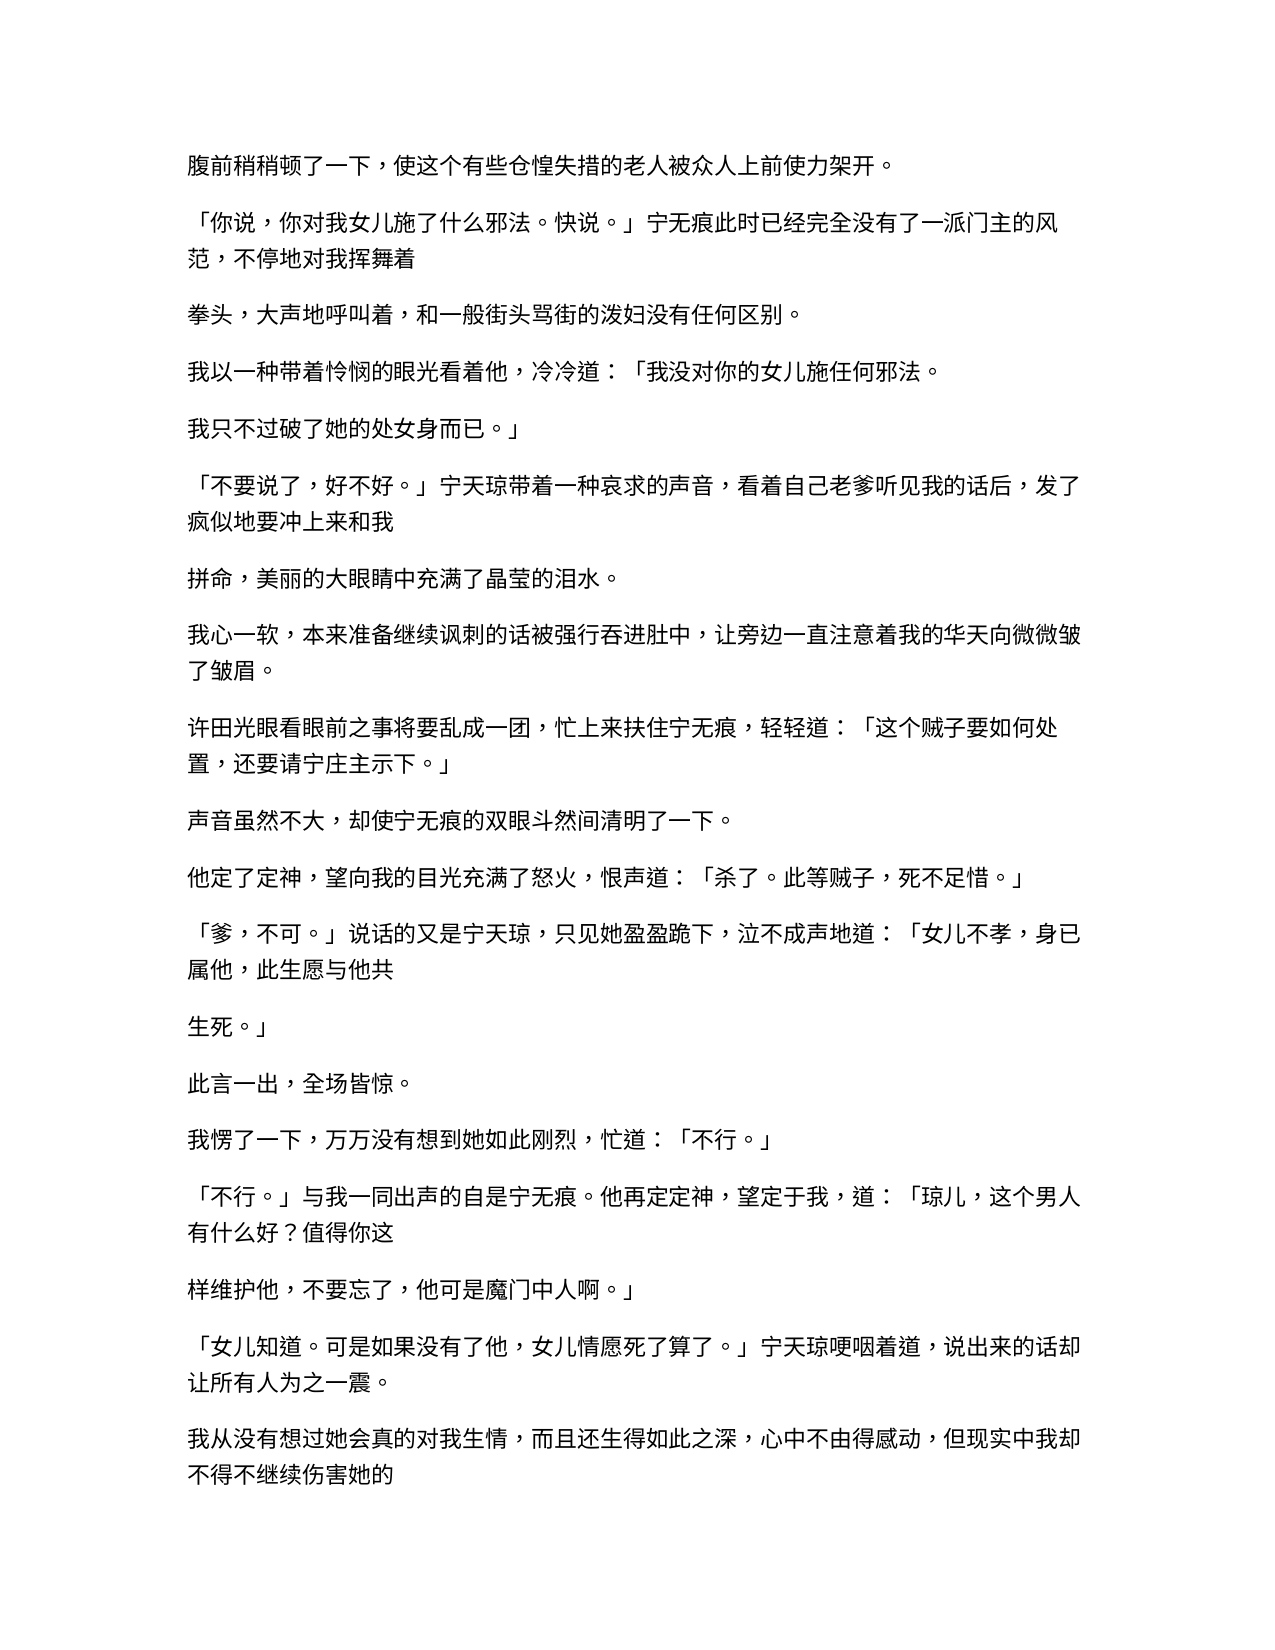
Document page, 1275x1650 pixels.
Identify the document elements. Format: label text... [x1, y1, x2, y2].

text 他定了定神，望向我的目光充满了怒火，恨声道：「杀了。此等贼子，死不足惜。」 [187, 861, 1087, 893]
text 拳头，大声地呼叫着，和一般街头骂街的泼妇没有任何区别。 [187, 299, 1087, 331]
text 「你说，你对我女儿施了什么邪法。快说。」宁无痕此时已经完全没有了一派门主的风范，不停地对我挥舞着 [187, 207, 1087, 274]
text 「不要说了，好不好。」宁天琼带着一种哀求的声音，看着自己老爹听见我的话后，发了疯似地要冲上来和我 [187, 470, 1087, 537]
text 此言一出，全场皆惊。 [187, 1068, 1087, 1099]
text 拼命，美丽的大眼睛中充满了晶莹的泪水。 [187, 562, 1087, 594]
text 声音虽然不大，却使宁无痕的双眼斗然间清明了一下。 [187, 805, 1087, 836]
text 生死。」 [187, 1011, 1087, 1042]
text 许田光眼看眼前之事将要乱成一团，忙上来扶住宁无痕，轻轻道：「这个贼子要如何处置，还要请宁庄主示下。」 [187, 712, 1087, 779]
text 我心一软，本来准备继续讽刺的话被强行吞进肚中，让旁边一直注意着我的华天向微微皱了皱眉。 [187, 619, 1087, 686]
text 我愣了一下，万万没有想到她如此刚烈，忙道：「不行。」 [187, 1124, 1087, 1156]
text 我以一种带着怜悯的眼光看着他，冷冷道：「我没对你的女儿施任何邪法。 [187, 356, 1087, 387]
text 「不行。」与我一同出声的自是宁无痕。他再定定神，望定于我，道：「琼儿，这个男人有什么好？值得你这 [187, 1181, 1087, 1248]
text 样维护他，不要忘了，他可是魔门中人啊。」 [187, 1274, 1087, 1305]
text 我从没有想过她会真的对我生情，而且还生得如此之深，心中不由得感动，但现实中我却不得不继续伤害她的 [187, 1423, 1087, 1491]
text 「爹，不可。」说话的又是宁天琼，只见她盈盈跪下，泣不成声地道：「女儿不孝，身已属他，此生愿与他共 [187, 918, 1087, 985]
text 腹前稍稍顿了一下，使这个有些仓惶失措的老人被众人上前使力架开。 [187, 150, 1087, 181]
text 我只不过破了她的处女身而已。」 [187, 413, 1087, 444]
text 「女儿知道。可是如果没有了他，女儿情愿死了算了。」宁天琼哽咽着道，说出来的话却让所有人为之一震。 [187, 1331, 1087, 1398]
